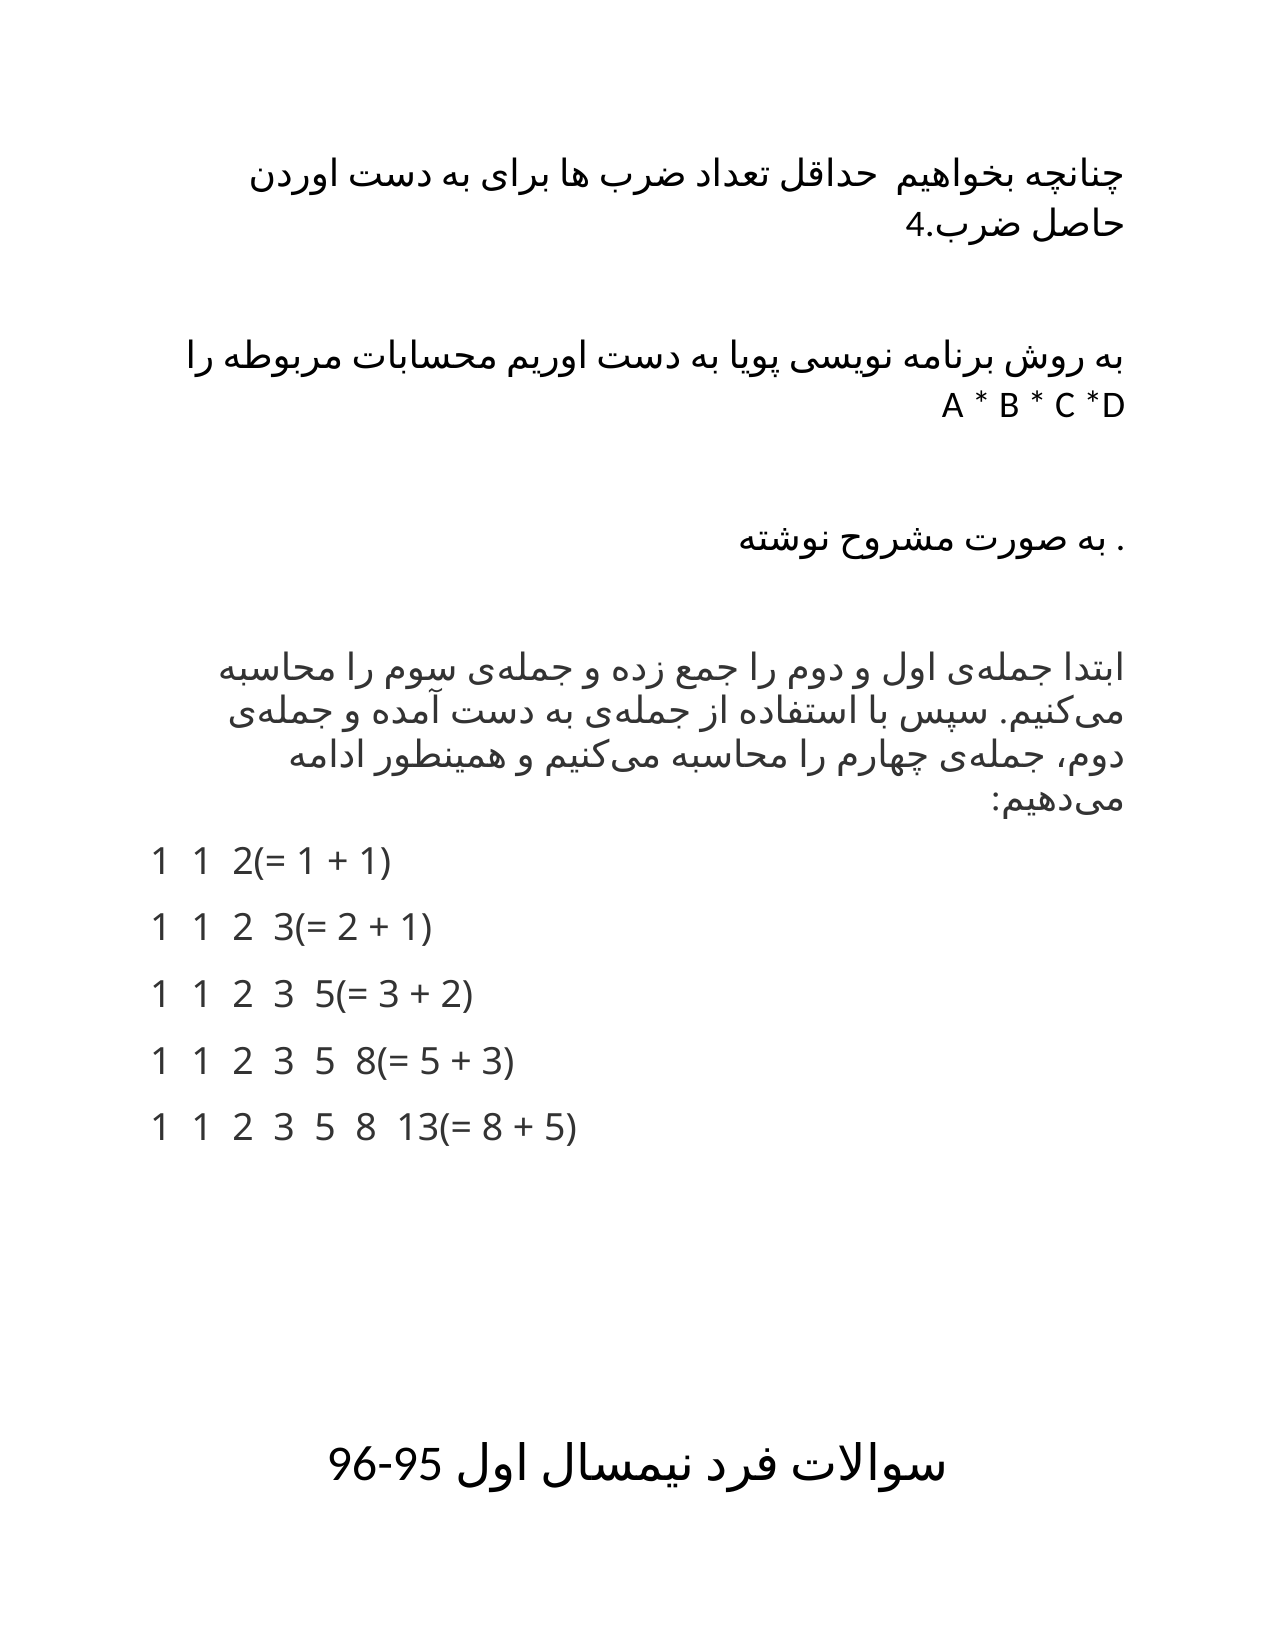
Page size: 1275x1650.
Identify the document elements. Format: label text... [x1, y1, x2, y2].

text سوالات فرد نیمسال اول 95-96 [150, 1432, 1125, 1493]
text به روش برنامه نویسی پویا به دست اوریم محسابات مربوطه را A * B * C *D [150, 332, 1125, 427]
text 1 1 2 3 5 8(= 5 + 3) [150, 1034, 1125, 1085]
text 1 1 2(= 1 + 1) [150, 834, 1125, 885]
text 1 1 2 3 5 8 13(= 8 + 5) [150, 1101, 1125, 1152]
text 1 1 2 3 5(= 3 + 2) [150, 967, 1125, 1018]
text به صورت مشروح نوشته . [150, 513, 1125, 559]
text چنانچه بخواهیم حداقل تعداد ضرب ها برای به دست اوردن حاصل ضرب.4 [150, 150, 1125, 245]
text ابتدا جمله‌ی اول و دوم را جمع زده و جمله‌ی سوم را محاسبه می‌کنیم. سپس با استفاده از جمله‌ی به دست آمده و جمله‌ی دوم، جمله‌ی چهارم را محاسبه می‌کنیم و همینطور ادامه می‌دهیم: [150, 646, 1125, 818]
text 1 1 2 3(= 2 + 1) [150, 901, 1125, 952]
